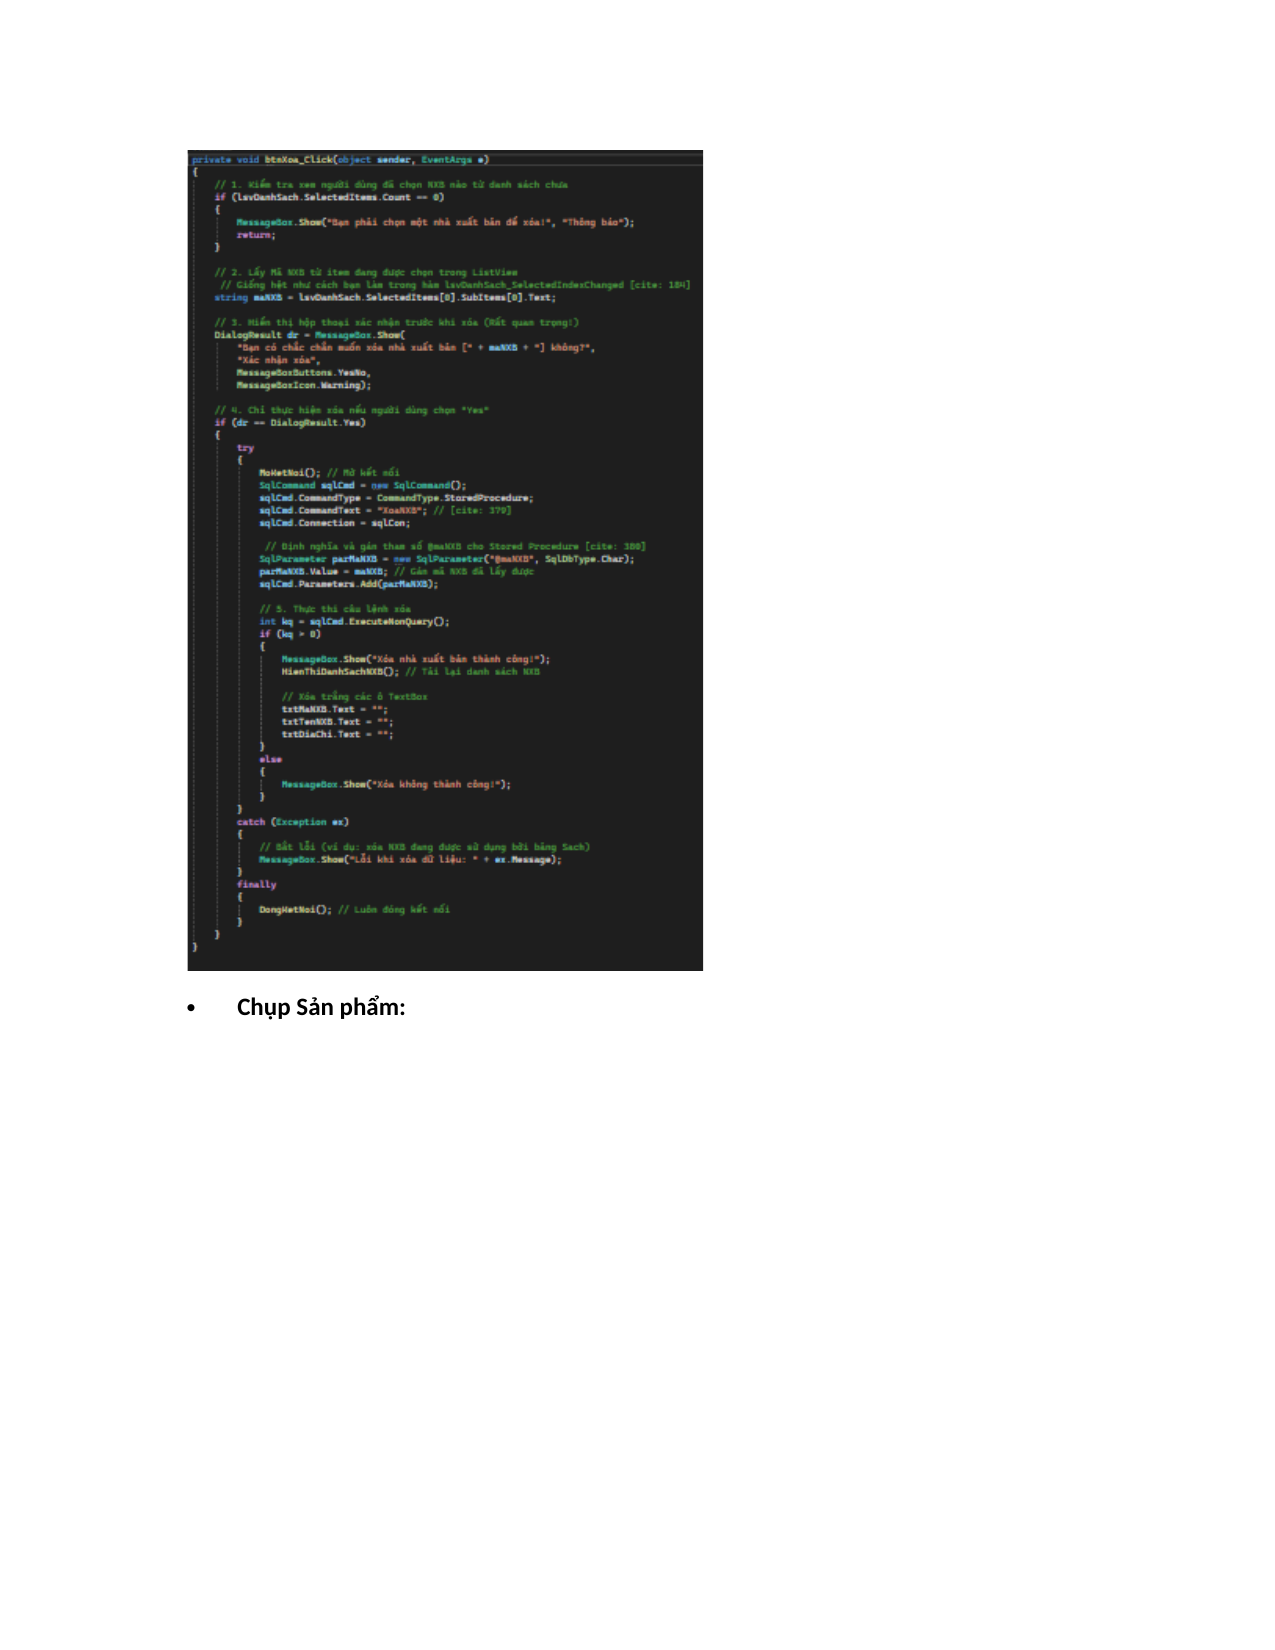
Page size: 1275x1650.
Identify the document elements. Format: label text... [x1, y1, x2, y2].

list Chụp Sản phẩm: [187, 992, 1125, 1022]
picture [187, 150, 704, 971]
